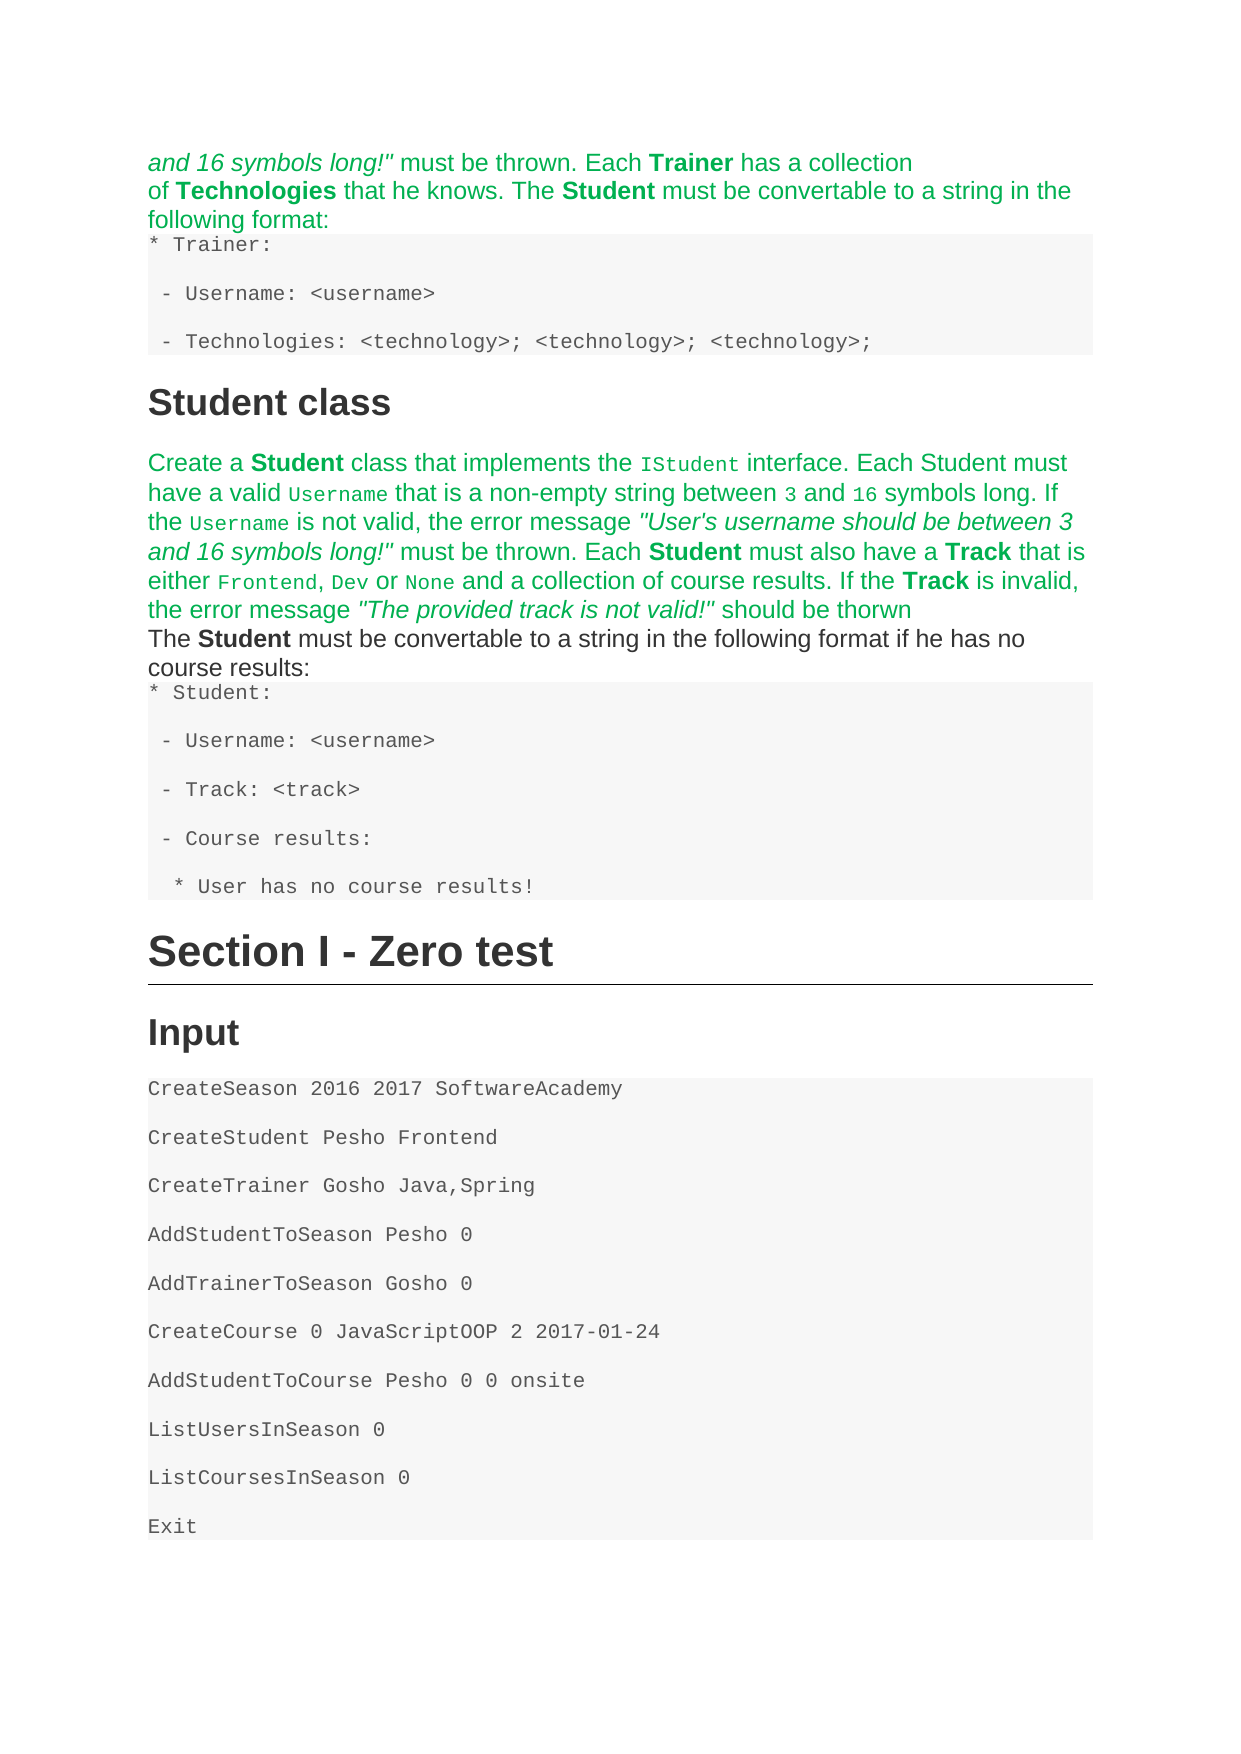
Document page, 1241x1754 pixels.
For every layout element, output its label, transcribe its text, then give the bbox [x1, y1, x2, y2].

text ListCoursesInSeason 0 [148, 1467, 1093, 1491]
text - Username: <username> [148, 730, 1093, 754]
text - Username: <username> [148, 282, 1093, 306]
subtitle Section I - Zero test [148, 925, 1093, 984]
text * Trainer: [148, 234, 1093, 257]
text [148, 148, 1093, 234]
text Student class [148, 380, 1093, 423]
text - Track: <track> [148, 779, 1093, 803]
text * Student: [148, 682, 1093, 705]
text AddTrainerToSeason Gosho 0 [148, 1273, 1093, 1296]
text Exit [148, 1516, 1093, 1540]
text CreateTrainer Gosho Java,Spring [148, 1176, 1093, 1199]
text - Course results: [148, 828, 1093, 851]
text CreateSeason 2016 2017 SoftwareAcademy [148, 1078, 1093, 1102]
text Create a Student class that implements the IStudent interface. Each Student must have a valid Username that is a non-empty string between 3 and 16 symbols long. If the Username is not valid, the error message "User's username should be between 3 and 16 symbols long!" must be thrown. Each Student must also have a Track that is either Frontend, Dev or None and a collection of course results. If the Track is invalid, the error message "The provided track is not valid!" should be thorwn The Student must be convertable to a string in the following format if he has no course results: [148, 448, 1093, 682]
text - Technologies: <technology>; <technology>; <technology>; [148, 331, 1093, 355]
subtitle Input [148, 1010, 1093, 1053]
text AddStudentToCourse Pesho 0 0 onsite [148, 1370, 1093, 1394]
text CreateStudent Pesho Frontend [148, 1127, 1093, 1151]
text * User has no course results! [148, 876, 1093, 900]
text CreateCourse 0 JavaScriptOOP 2 2017-01-24 [148, 1321, 1093, 1345]
text ListUsersInSeason 0 [148, 1419, 1093, 1442]
text AddStudentToSeason Pesho 0 [148, 1224, 1093, 1248]
